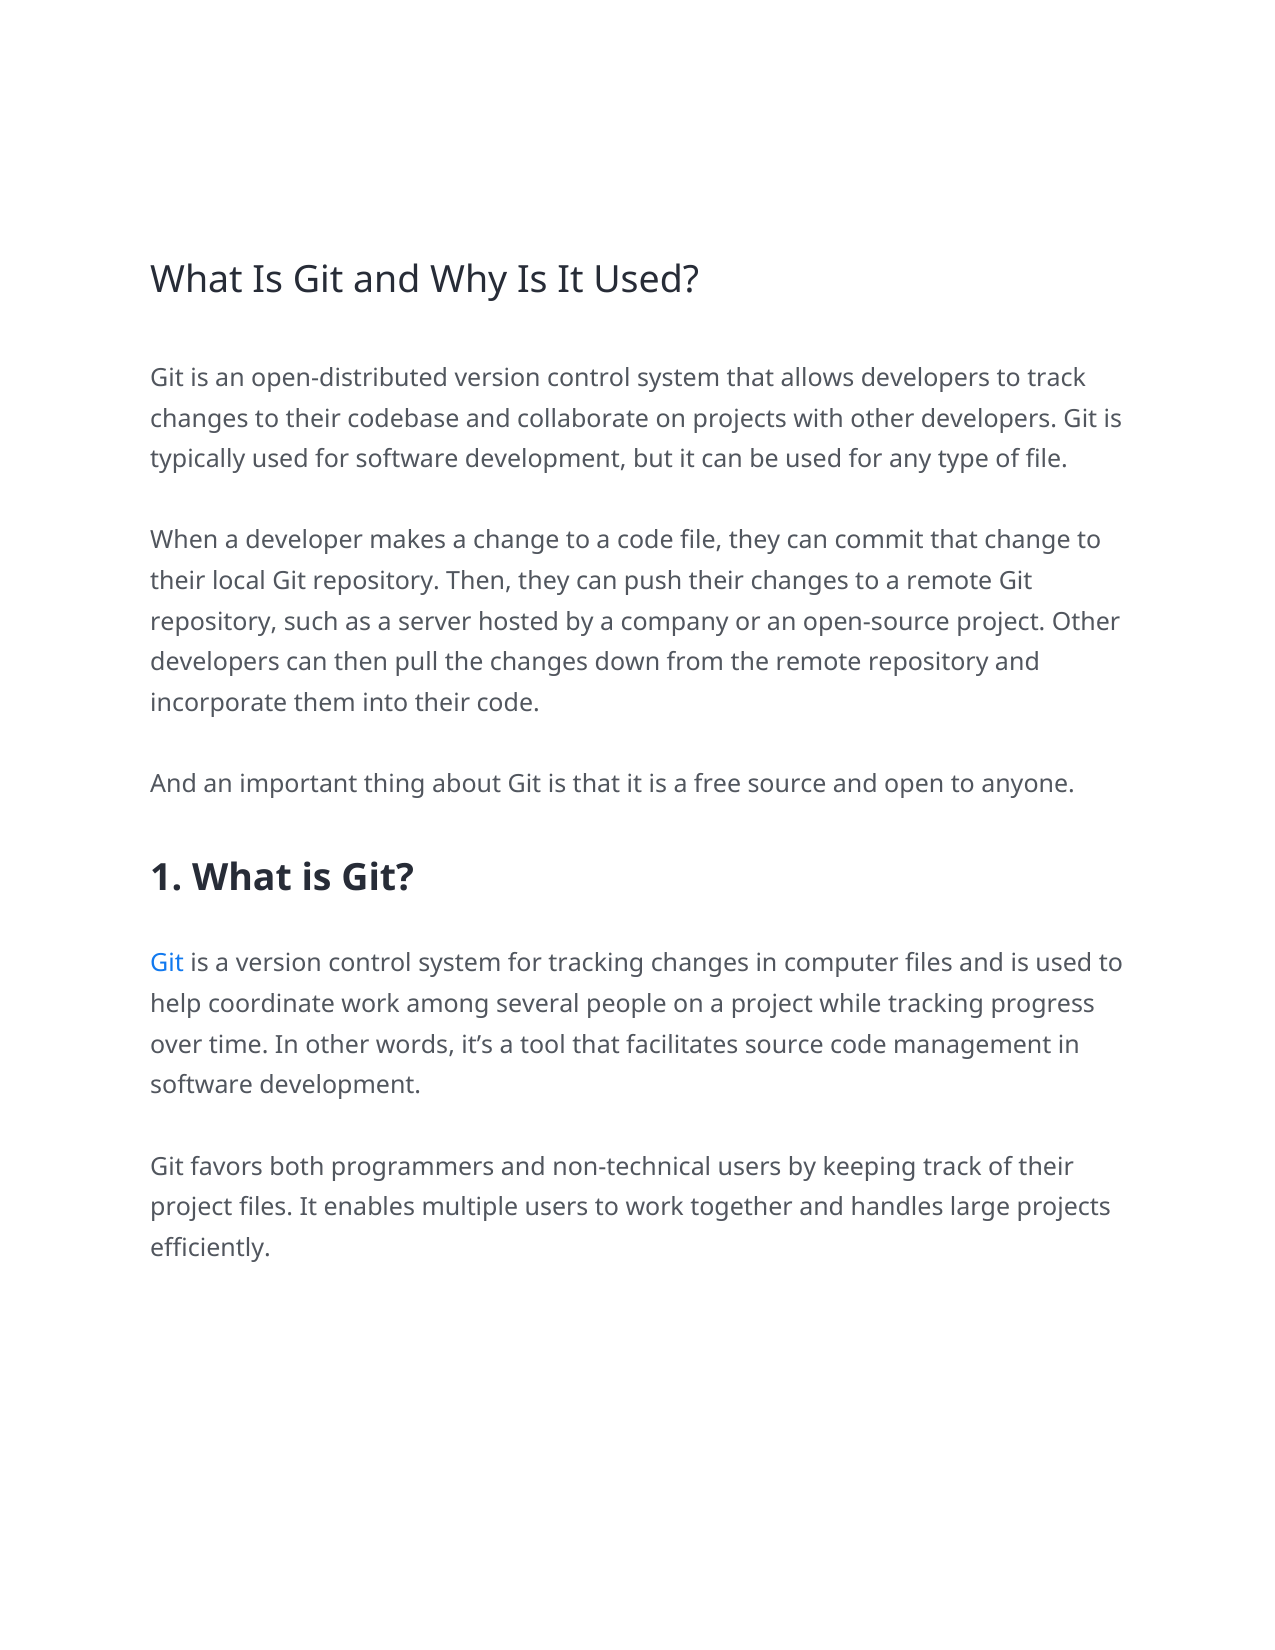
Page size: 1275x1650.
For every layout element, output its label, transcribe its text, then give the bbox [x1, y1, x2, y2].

text When a developer makes a change to a code file, they can commit that change to their local Git repository. Then, they can push their changes to a remote Git repository, such as a server hosted by a company or an open-source project. Other developers can then pull the changes down from the remote repository and incorporate them into their code. [150, 516, 1125, 719]
subtitle 1. What is Git? [150, 850, 1125, 901]
text Git favors both programmers and non-technical users by keeping track of their project files. It enables multiple users to work together and handles large projects efficiently. [150, 1142, 1125, 1263]
text What Is Git and Why Is It Used? [150, 250, 1125, 303]
text And an important thing about Git is that it is a free source and open to anyone. [150, 759, 1125, 800]
text Git is an open-distributed version control system that allows developers to track changes to their codebase and collaborate on projects with other developers. Git is typically used for software development, but it can be used for any type of file. [150, 353, 1125, 475]
text Git is a version control system for tracking changes in computer files and is used to help coordinate work among several people on a project while tracking progress over time. In other words, it’s a tool that facilitates source code management in software development. [150, 938, 1125, 1101]
